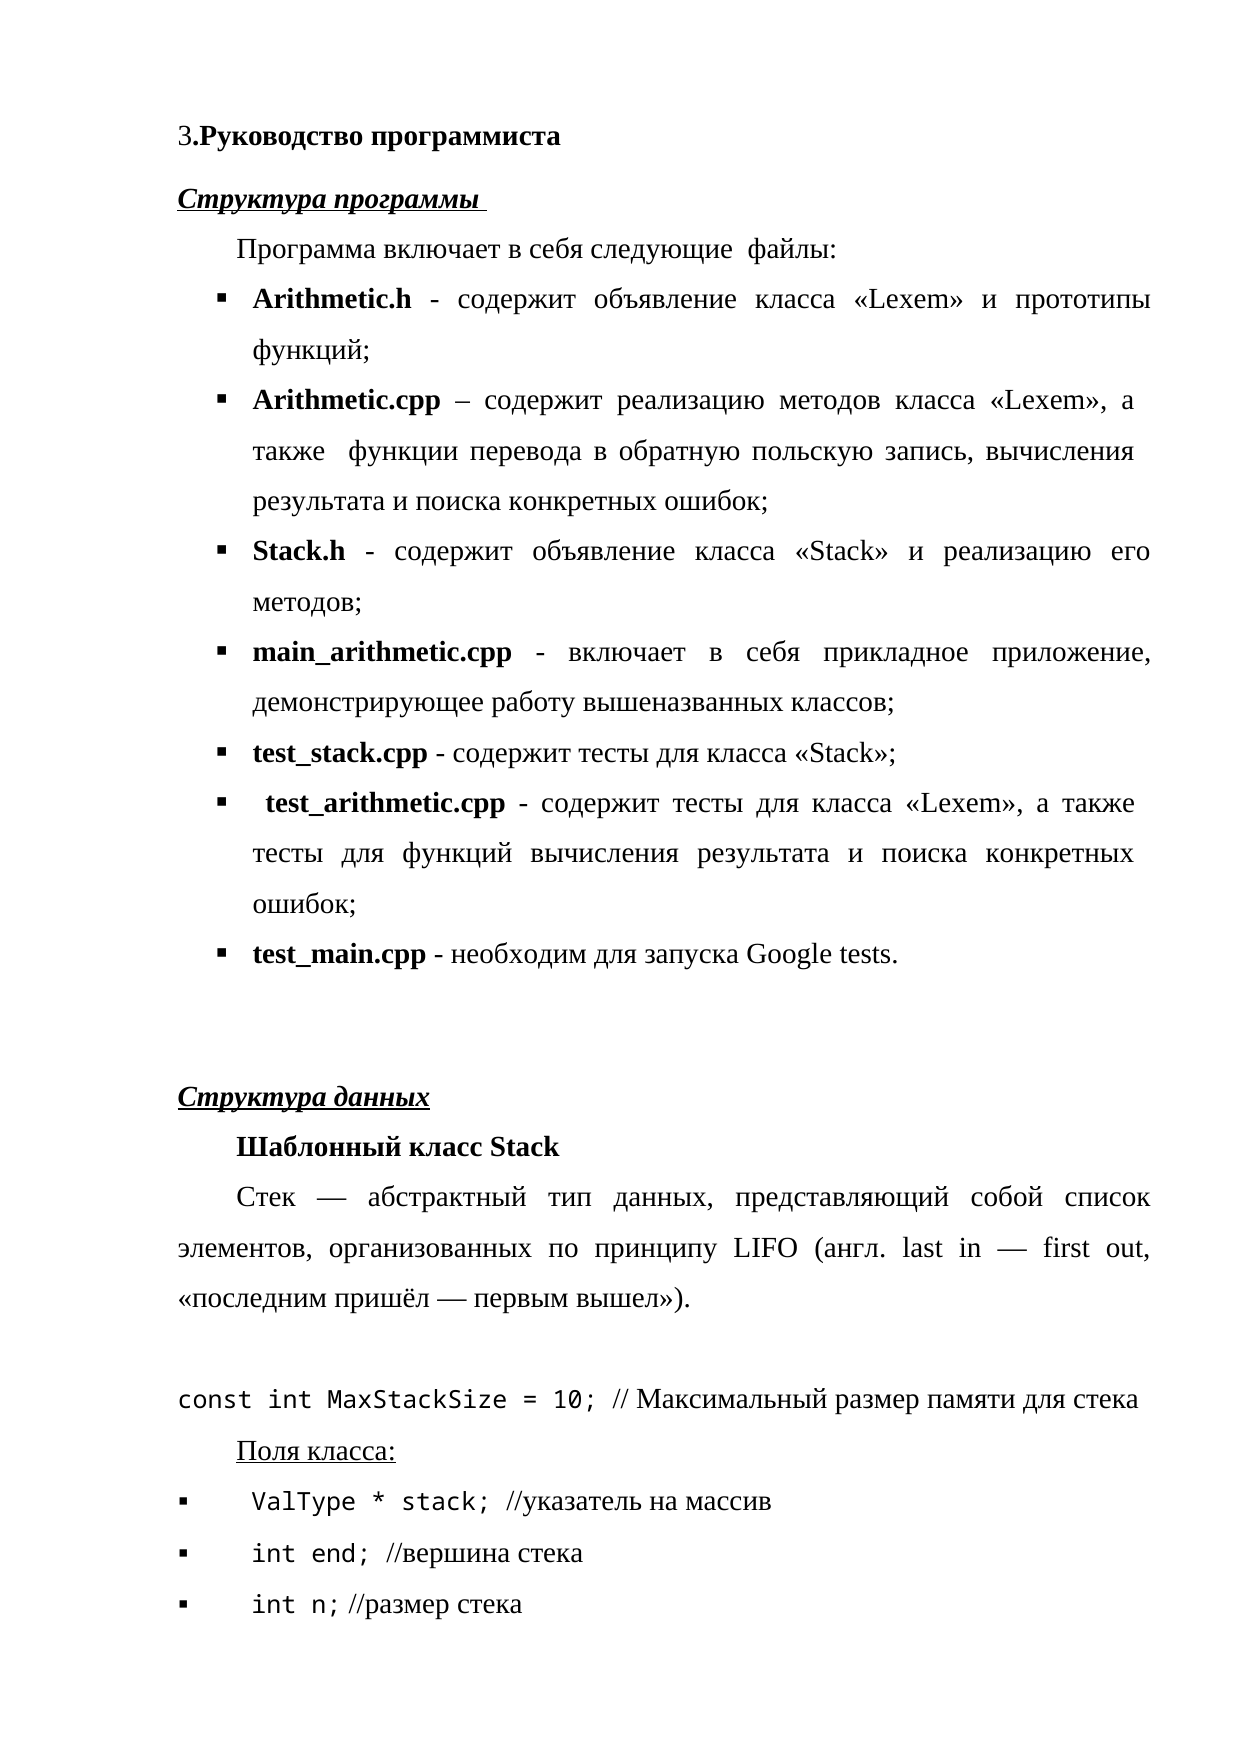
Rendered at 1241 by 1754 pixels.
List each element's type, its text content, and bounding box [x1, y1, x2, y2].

list test_stack.cpp - содержит тесты для класса «Stack»; [215, 735, 1152, 768]
list test_arithmetic.cpp - содержит тесты для класса «Lexem», а также тесты для функций вычисления результата и поиска конкретных ошибок; [215, 785, 1135, 919]
text Программа включает в себя следующие файлы: [177, 231, 1152, 265]
list main_arithmetic.cpp - включает в себя прикладное приложение, демонстрирующее работу вышеназванных классов; [215, 634, 1152, 718]
list ValType * stack; //указатель на массив [177, 1483, 1152, 1517]
list int n; //размер стека [177, 1587, 1152, 1621]
text const int MaxStackSize = 10; // Максимальный размер памяти для стека [177, 1381, 1152, 1415]
list Шаблонный класс Stack [236, 1129, 1152, 1163]
subtitle 3.Руководство программиста [177, 118, 1152, 152]
list test_main.cpp - необходим для запуска Google tests. [215, 936, 1152, 970]
subtitle Структура программы [177, 181, 1152, 214]
list Stack.h - содержит объявление класса «Stack» и реализацию его методов; [215, 533, 1152, 617]
text Поля класса: [177, 1433, 1152, 1466]
list Arithmetic.h - содержит объявление класса «Lexem» и прототипы функций; [215, 281, 1152, 365]
subtitle Структура данных [177, 1079, 1152, 1112]
list int end; //вершина стека [177, 1535, 1152, 1569]
text Стек — абстрактный тип данных, представляющий собой список элементов, организованных по принципу LIFO (англ. last in — first out, «последним пришёл — первым вышел»). [177, 1179, 1152, 1314]
